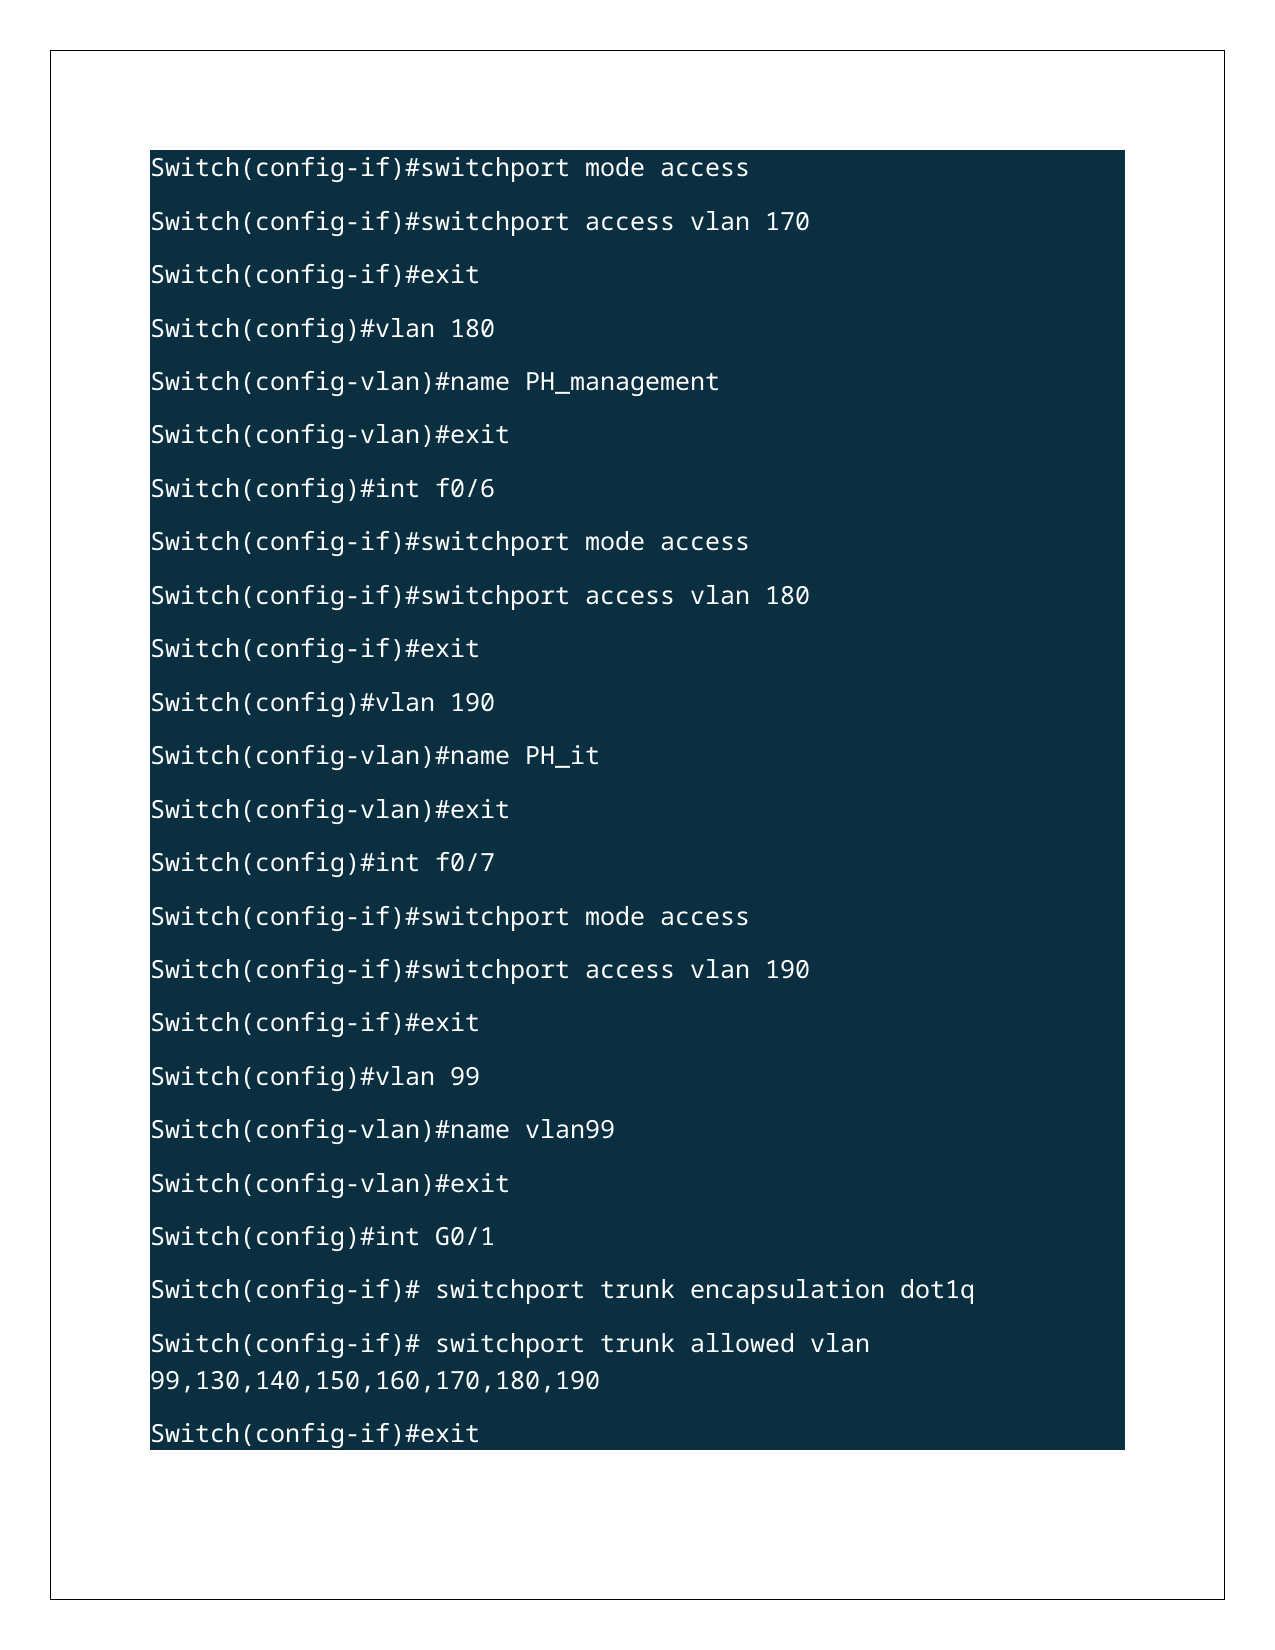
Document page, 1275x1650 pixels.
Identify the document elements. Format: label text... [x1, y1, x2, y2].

text Switch(config)#int f0/6 [150, 471, 1125, 505]
text Switch(config)#vlan 180 [150, 310, 1125, 344]
text Switch(config)#vlan 190 [150, 684, 1125, 718]
text Switch(config-if)#switchport mode access [150, 524, 1125, 558]
text Switch(config-vlan)#name PH_management [150, 364, 1125, 398]
text Switch(config)#vlan 99 [150, 1058, 1125, 1092]
text Switch(config)#int f0/7 [150, 845, 1125, 879]
text Switch(config-if)#switchport access vlan 170 [150, 203, 1125, 237]
text Switch(config-vlan)#name PH_it [150, 738, 1125, 772]
text Switch(config-vlan)#name vlan99 [150, 1112, 1125, 1146]
text Switch(config)#int G0/1 [150, 1219, 1125, 1253]
text Switch(config-if)#switchport mode access [150, 898, 1125, 932]
text Switch(config-if)#switchport access vlan 190 [150, 952, 1125, 986]
text Switch(config-vlan)#exit [150, 1165, 1125, 1199]
text Switch(config-if)#exit [150, 257, 1125, 291]
text Switch(config-if)# switchport trunk allowed vlan 99,130,140,150,160,170,180,190 [150, 1326, 1125, 1396]
text Switch(config-if)#exit [150, 1416, 1125, 1450]
text Switch(config-if)#switchport mode access [150, 150, 1125, 184]
text Switch(config-if)#switchport access vlan 180 [150, 577, 1125, 612]
text Switch(config-if)# switchport trunk encapsulation dot1q [150, 1272, 1125, 1306]
text Switch(config-vlan)#exit [150, 791, 1125, 825]
text Switch(config-vlan)#exit [150, 417, 1125, 451]
text Switch(config-if)#exit [150, 1005, 1125, 1039]
text Switch(config-if)#exit [150, 631, 1125, 665]
